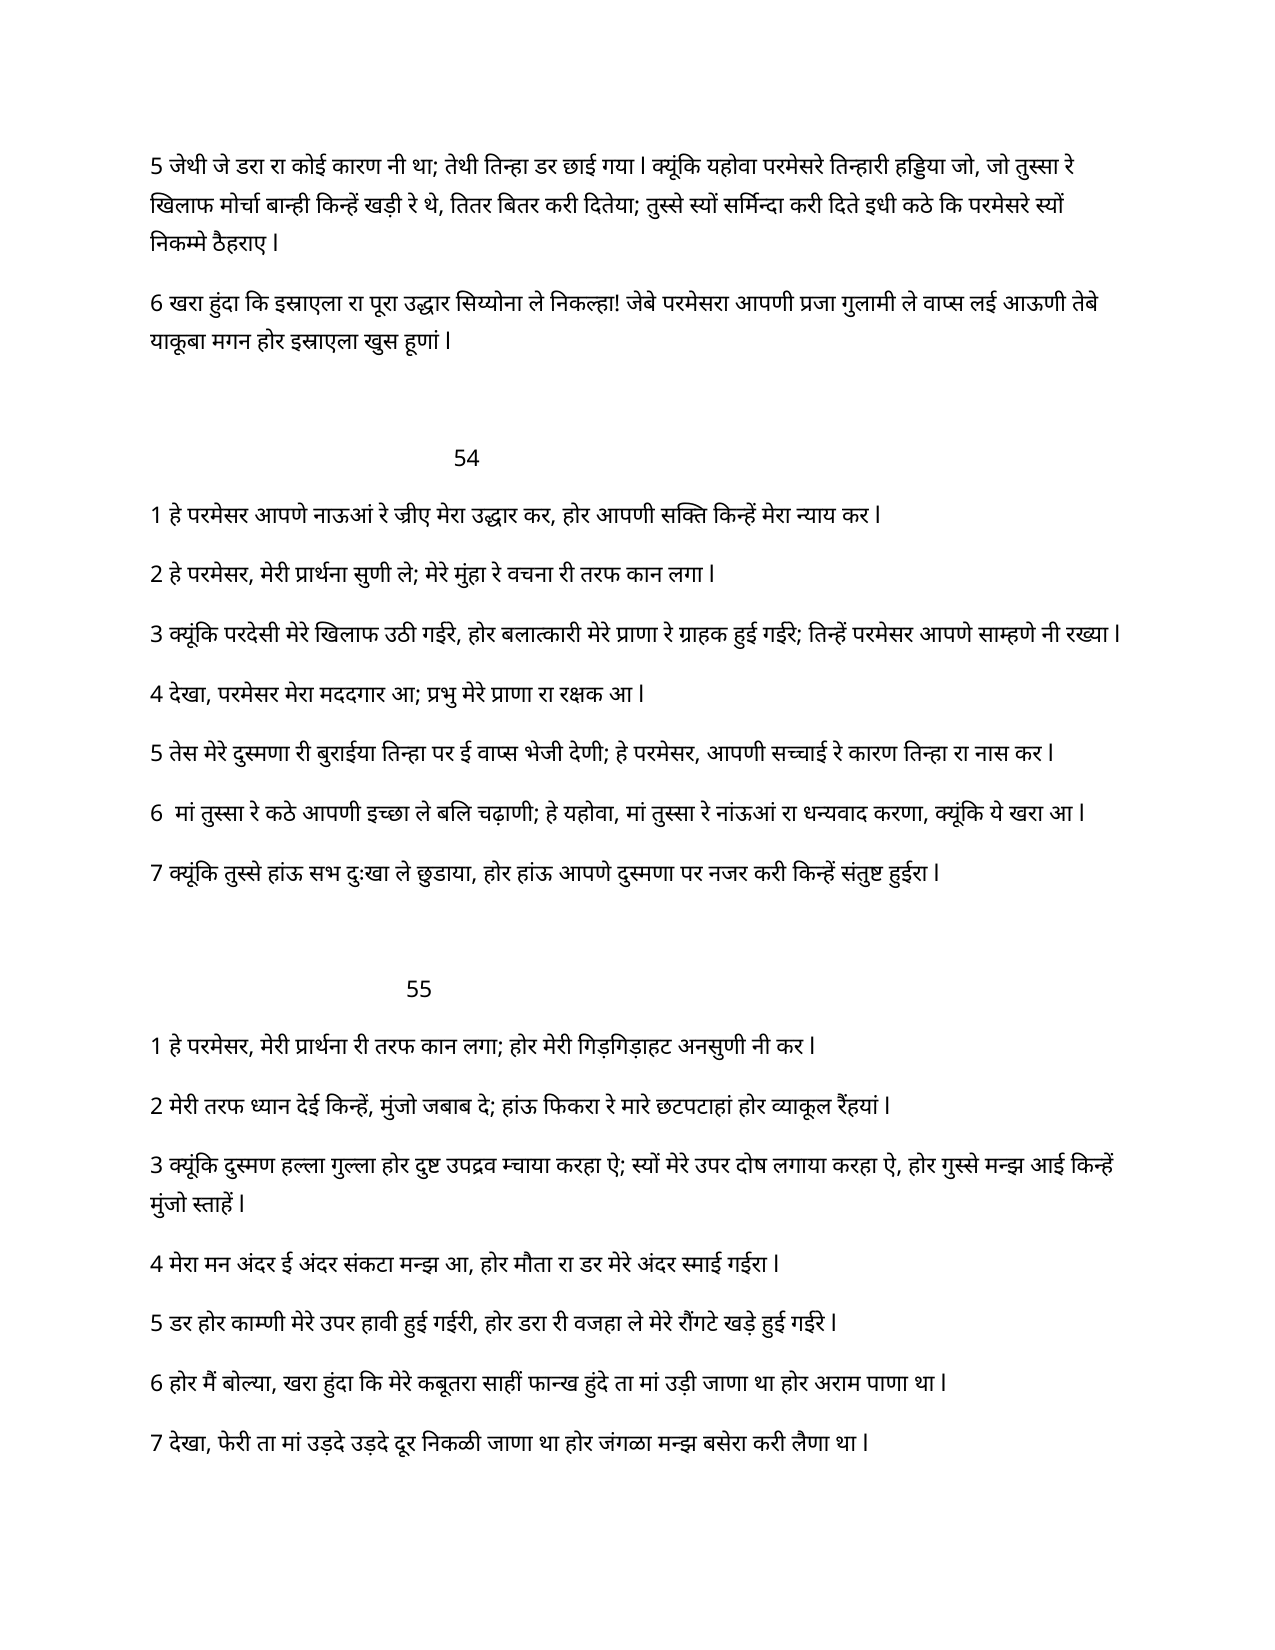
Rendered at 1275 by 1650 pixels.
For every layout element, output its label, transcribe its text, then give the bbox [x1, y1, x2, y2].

text 6 मां तुस्सा रे कठे आपणी इच्छा ले बलि चढ़ाणी; हे यहोवा, मां तुस्सा रे नांऊआं रा धन्यवाद करणा, क्यूंकि ये खरा आ l [150, 797, 1125, 831]
text 3 क्यूंकि परदेसी मेरे खिलाफ उठी गईरे, होर बलात्कारी मेरे प्राणा रे ग्राहक हुई गईरे; तिन्हें परमेसर आपणे साम्हणे नी रख्या l [150, 618, 1125, 652]
text 2 मेरी तरफ ध्यान देई किन्हें, मुंजो जबाब दे; हांऊ फिकरा रे मारे छटपटाहां होर व्याकूल रैंहयां l [150, 1089, 1125, 1123]
text 6 होर मैं बोल्या, खरा हुंदा कि मेरे कबूतरा साहीं फान्ख हुंदे ता मां उड़ी जाणा था होर अराम पाणा था l [150, 1367, 1125, 1401]
text 5 जेथी जे डरा रा कोई कारण नी था; तेथी तिन्हा डर छाई गया l क्यूंकि यहोवा परमेसरे तिन्हारी हड्डिया जो, जो तुस्सा रे खिलाफ मोर्चा बान्ही किन्हें खड़ी रे थे, तितर बितर करी दितेया; तुस्से स्यों सर्मिन्दा करी दिते इधी कठे कि परमेसरे स्यों निकम्मे ठैहराए l [150, 150, 1125, 261]
text 5 डर होर काम्णी मेरे उपर हावी हुई गईरी, होर डरा री वजहा ले मेरे रौंगटे खड़े हुई गईरे l [150, 1307, 1125, 1341]
text 1 हे परमेसर आपणे नाऊआं रे ज्रीए मेरा उद्धार कर, होर आपणी सक्ति किन्हें मेरा न्याय कर l [150, 498, 1125, 532]
text 4 मेरा मन अंदर ई अंदर संकटा मन्झ आ, होर मौता रा डर मेरे अंदर स्माई गईरा l [150, 1247, 1125, 1281]
text 4 देखा, परमेसर मेरा मददगार आ; प्रभु मेरे प्राणा रा रक्षक आ l [150, 678, 1125, 711]
text 3 क्यूंकि दुस्मण हल्ला गुल्ला होर दुष्ट उपद्रव म्चाया करहा ऐ; स्यों मेरे उपर दोष लगाया करहा ऐ, होर गुस्से मन्झ आई किन्हें मुंजो स्ताहें l [150, 1149, 1125, 1222]
text 5 तेस मेरे दुस्मणा री बुराईया तिन्हा पर ई वाप्स भेजी देणी; हे परमेसर, आपणी सच्चाई रे कारण तिन्हा रा नास कर l [150, 737, 1125, 771]
text 7 क्यूंकि तुस्से हांऊ सभ दुःखा ले छुडाया, होर हांऊ आपणे दुस्मणा पर नजर करी किन्हें संतुष्ट हुईरा l [150, 857, 1125, 891]
text 7 देखा, फेरी ता मां उड़दे उड़दे दूर निकळी जाणा था होर जंगळा मन्झ बसेरा करी लैणा था l [150, 1427, 1125, 1460]
text 55 [150, 973, 1125, 1004]
text 54 [150, 442, 1125, 473]
text 6 खरा हुंदा कि इस्राएला रा पूरा उद्धार सिय्योना ले निकल्हा! जेबे परमेसरा आपणी प्रजा गुलामी ले वाप्स लई आऊणी तेबे याकूबा मगन होर इस्राएला खुस हूणां l [150, 287, 1125, 359]
text 1 हे परमेसर, मेरी प्रार्थना री तरफ कान लगा; होर मेरी गिड़गिड़ाहट अनसुणी नी कर l [150, 1030, 1125, 1064]
text 2 हे परमेसर, मेरी प्रार्थना सुणी ले; मेरे मुंहा रे वचना री तरफ कान लगा l [150, 558, 1125, 592]
